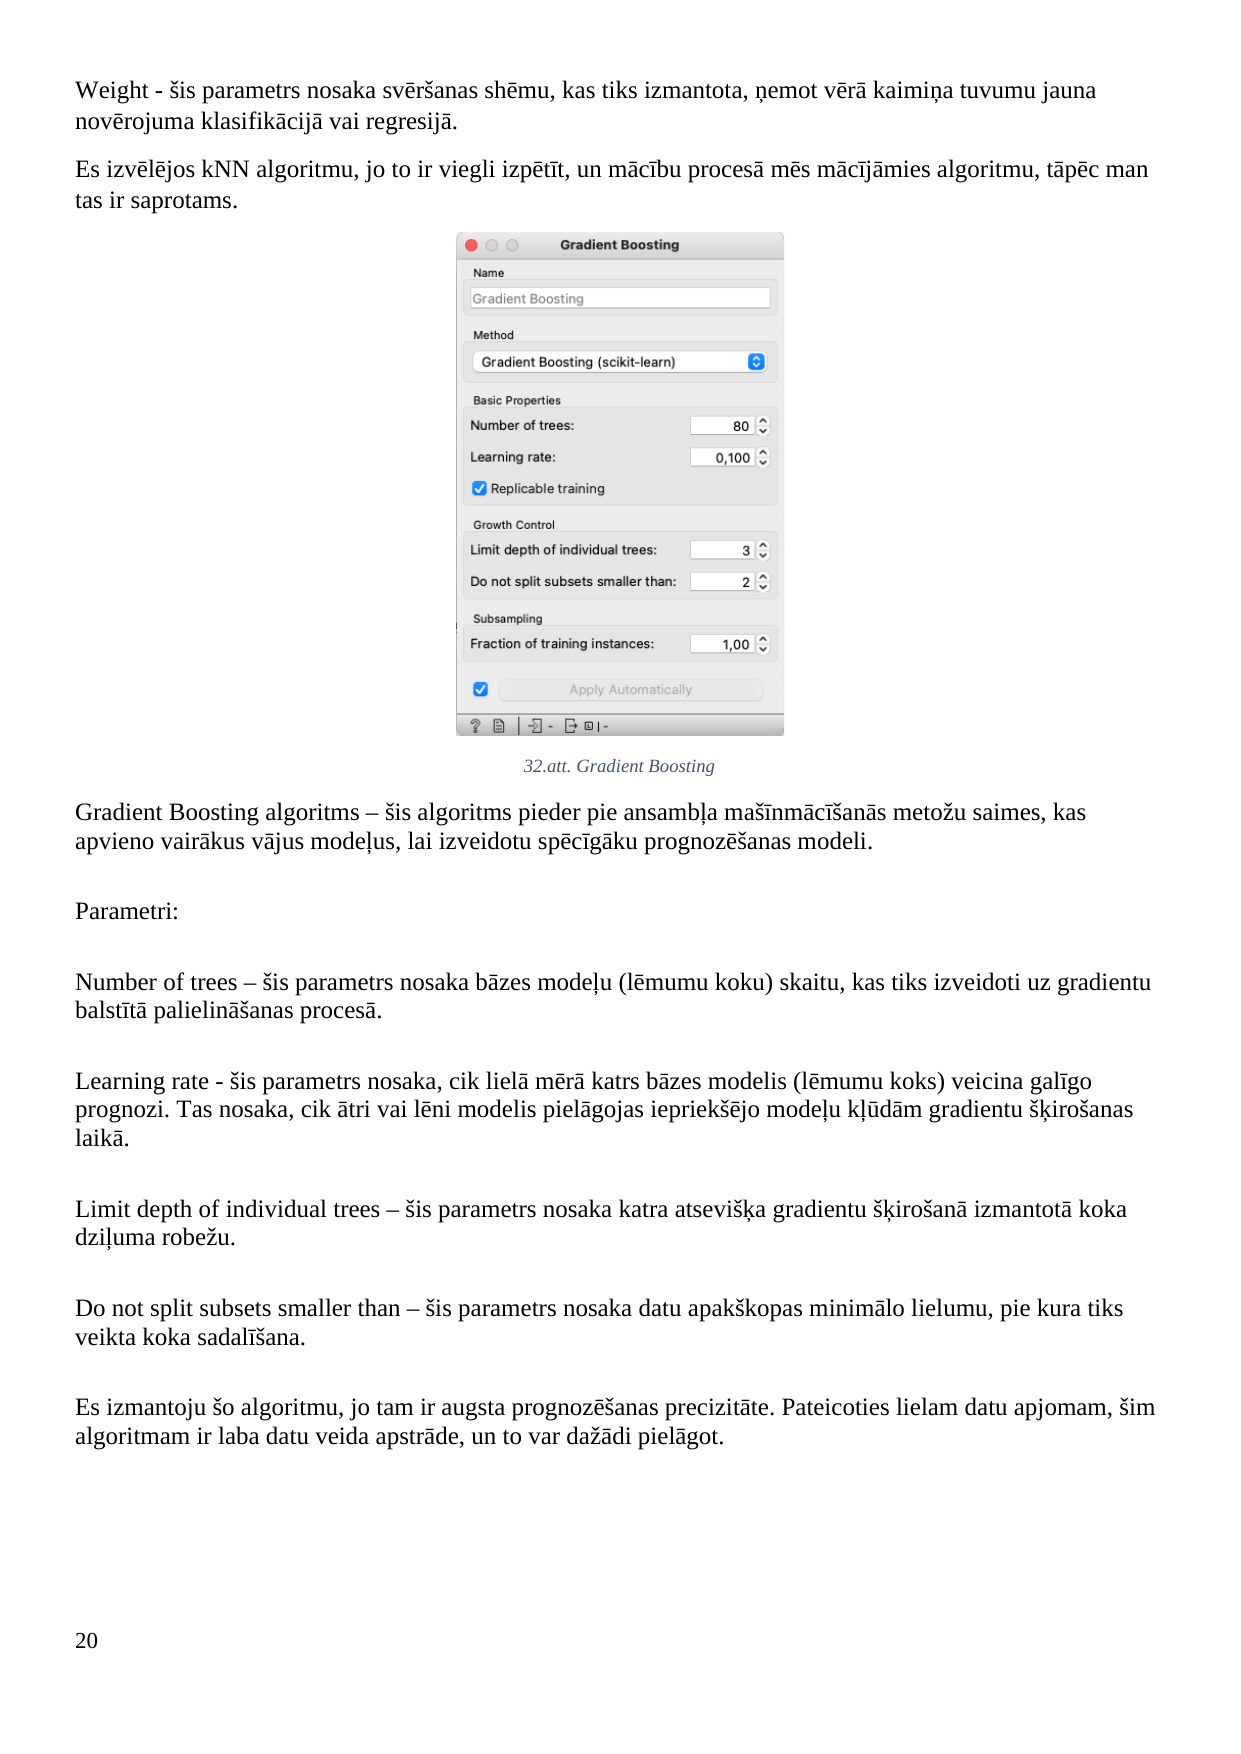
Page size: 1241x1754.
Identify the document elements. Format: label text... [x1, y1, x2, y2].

text Parametri: [75, 896, 1165, 925]
text Number of trees – šis parametrs nosaka bāzes modeļu (lēmumu koku) skaitu, kas tiks izveidoti uz gradientu balstītā palielināšanas procesā. [75, 967, 1165, 1024]
text Weight - šis parametrs nosaka svēršanas shēmu, kas tiks izmantota, ņemot vērā kaimiņa tuvumu jauna novērojuma klasifikācijā vai regresijā. [75, 75, 1165, 135]
text Es izmantoju šo algoritmu, jo tam ir augsta prognozēšanas precizitāte. Pateicoties lielam datu apjomam, šim algoritmam ir laba datu veida apstrāde, un to var dažādi pielāgot. [75, 1392, 1165, 1449]
text Gradient Boosting algoritms – šis algoritms pieder pie ansambļa mašīnmācīšanās metožu saimes, kas apvieno vairākus vājus modeļus, lai izveidotu spēcīgāku prognozēšanas modeli. [75, 797, 1165, 854]
text Es izvēlējos kNN algoritmu, jo to ir viegli izpētīt, un mācību procesā mēs mācījāmies algoritmu, tāpēc man tas ir saprotams. [75, 154, 1165, 213]
text Limit depth of individual trees – šis parametrs nosaka katra atsevišķa gradientu šķirošanā izmantotā koka dziļuma robežu. [75, 1194, 1165, 1251]
text 32.att. Gradient Boosting [75, 755, 1165, 776]
picture [456, 232, 785, 736]
text Do not split subsets smaller than – šis parametrs nosaka datu apakškopas minimālo lielumu, pie kura tiks veikta koka sadalīšana. [75, 1293, 1165, 1350]
text Learning rate - šis parametrs nosaka, cik lielā mērā katrs bāzes modelis (lēmumu koks) veicina galīgo prognozi. Tas nosaka, cik ātri vai lēni modelis pielāgojas iepriekšējo modeļu kļūdām gradientu šķirošanas laikā. [75, 1066, 1165, 1152]
